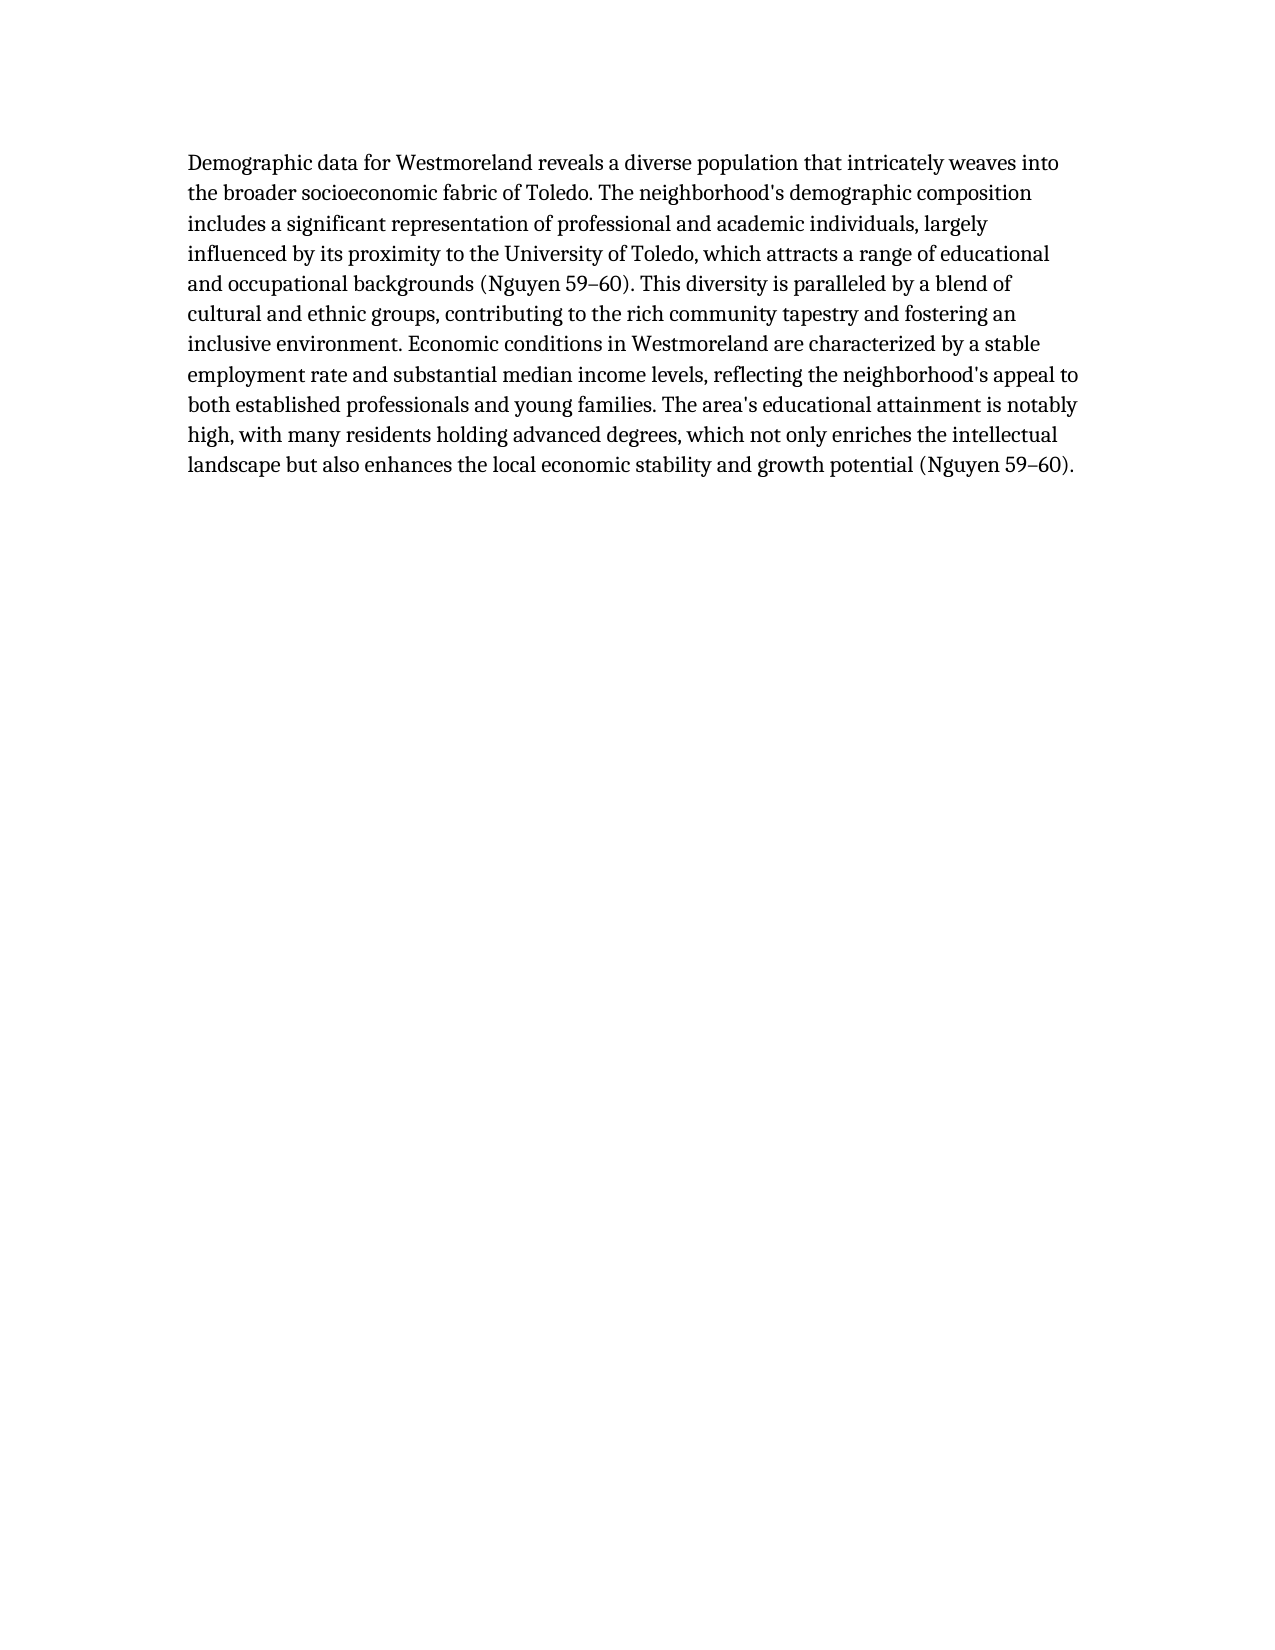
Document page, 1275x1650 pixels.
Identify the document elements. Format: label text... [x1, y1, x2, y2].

text Demographic data for Westmoreland reveals a diverse population that intricately weaves into the broader socioeconomic fabric of Toledo. The neighborhood's demographic composition includes a significant representation of professional and academic individuals, largely influenced by its proximity to the University of Toledo, which attracts a range of educational and occupational backgrounds (Nguyen 59–60). This diversity is paralleled by a blend of cultural and ethnic groups, contributing to the rich community tapestry and fostering an inclusive environment. Economic conditions in Westmoreland are characterized by a stable employment rate and substantial median income levels, reflecting the neighborhood's appeal to both established professionals and young families. The area's educational attainment is notably high, with many residents holding advanced degrees, which not only enriches the intellectual landscape but also enhances the local economic stability and growth potential (Nguyen 59–60). [187, 150, 1087, 478]
